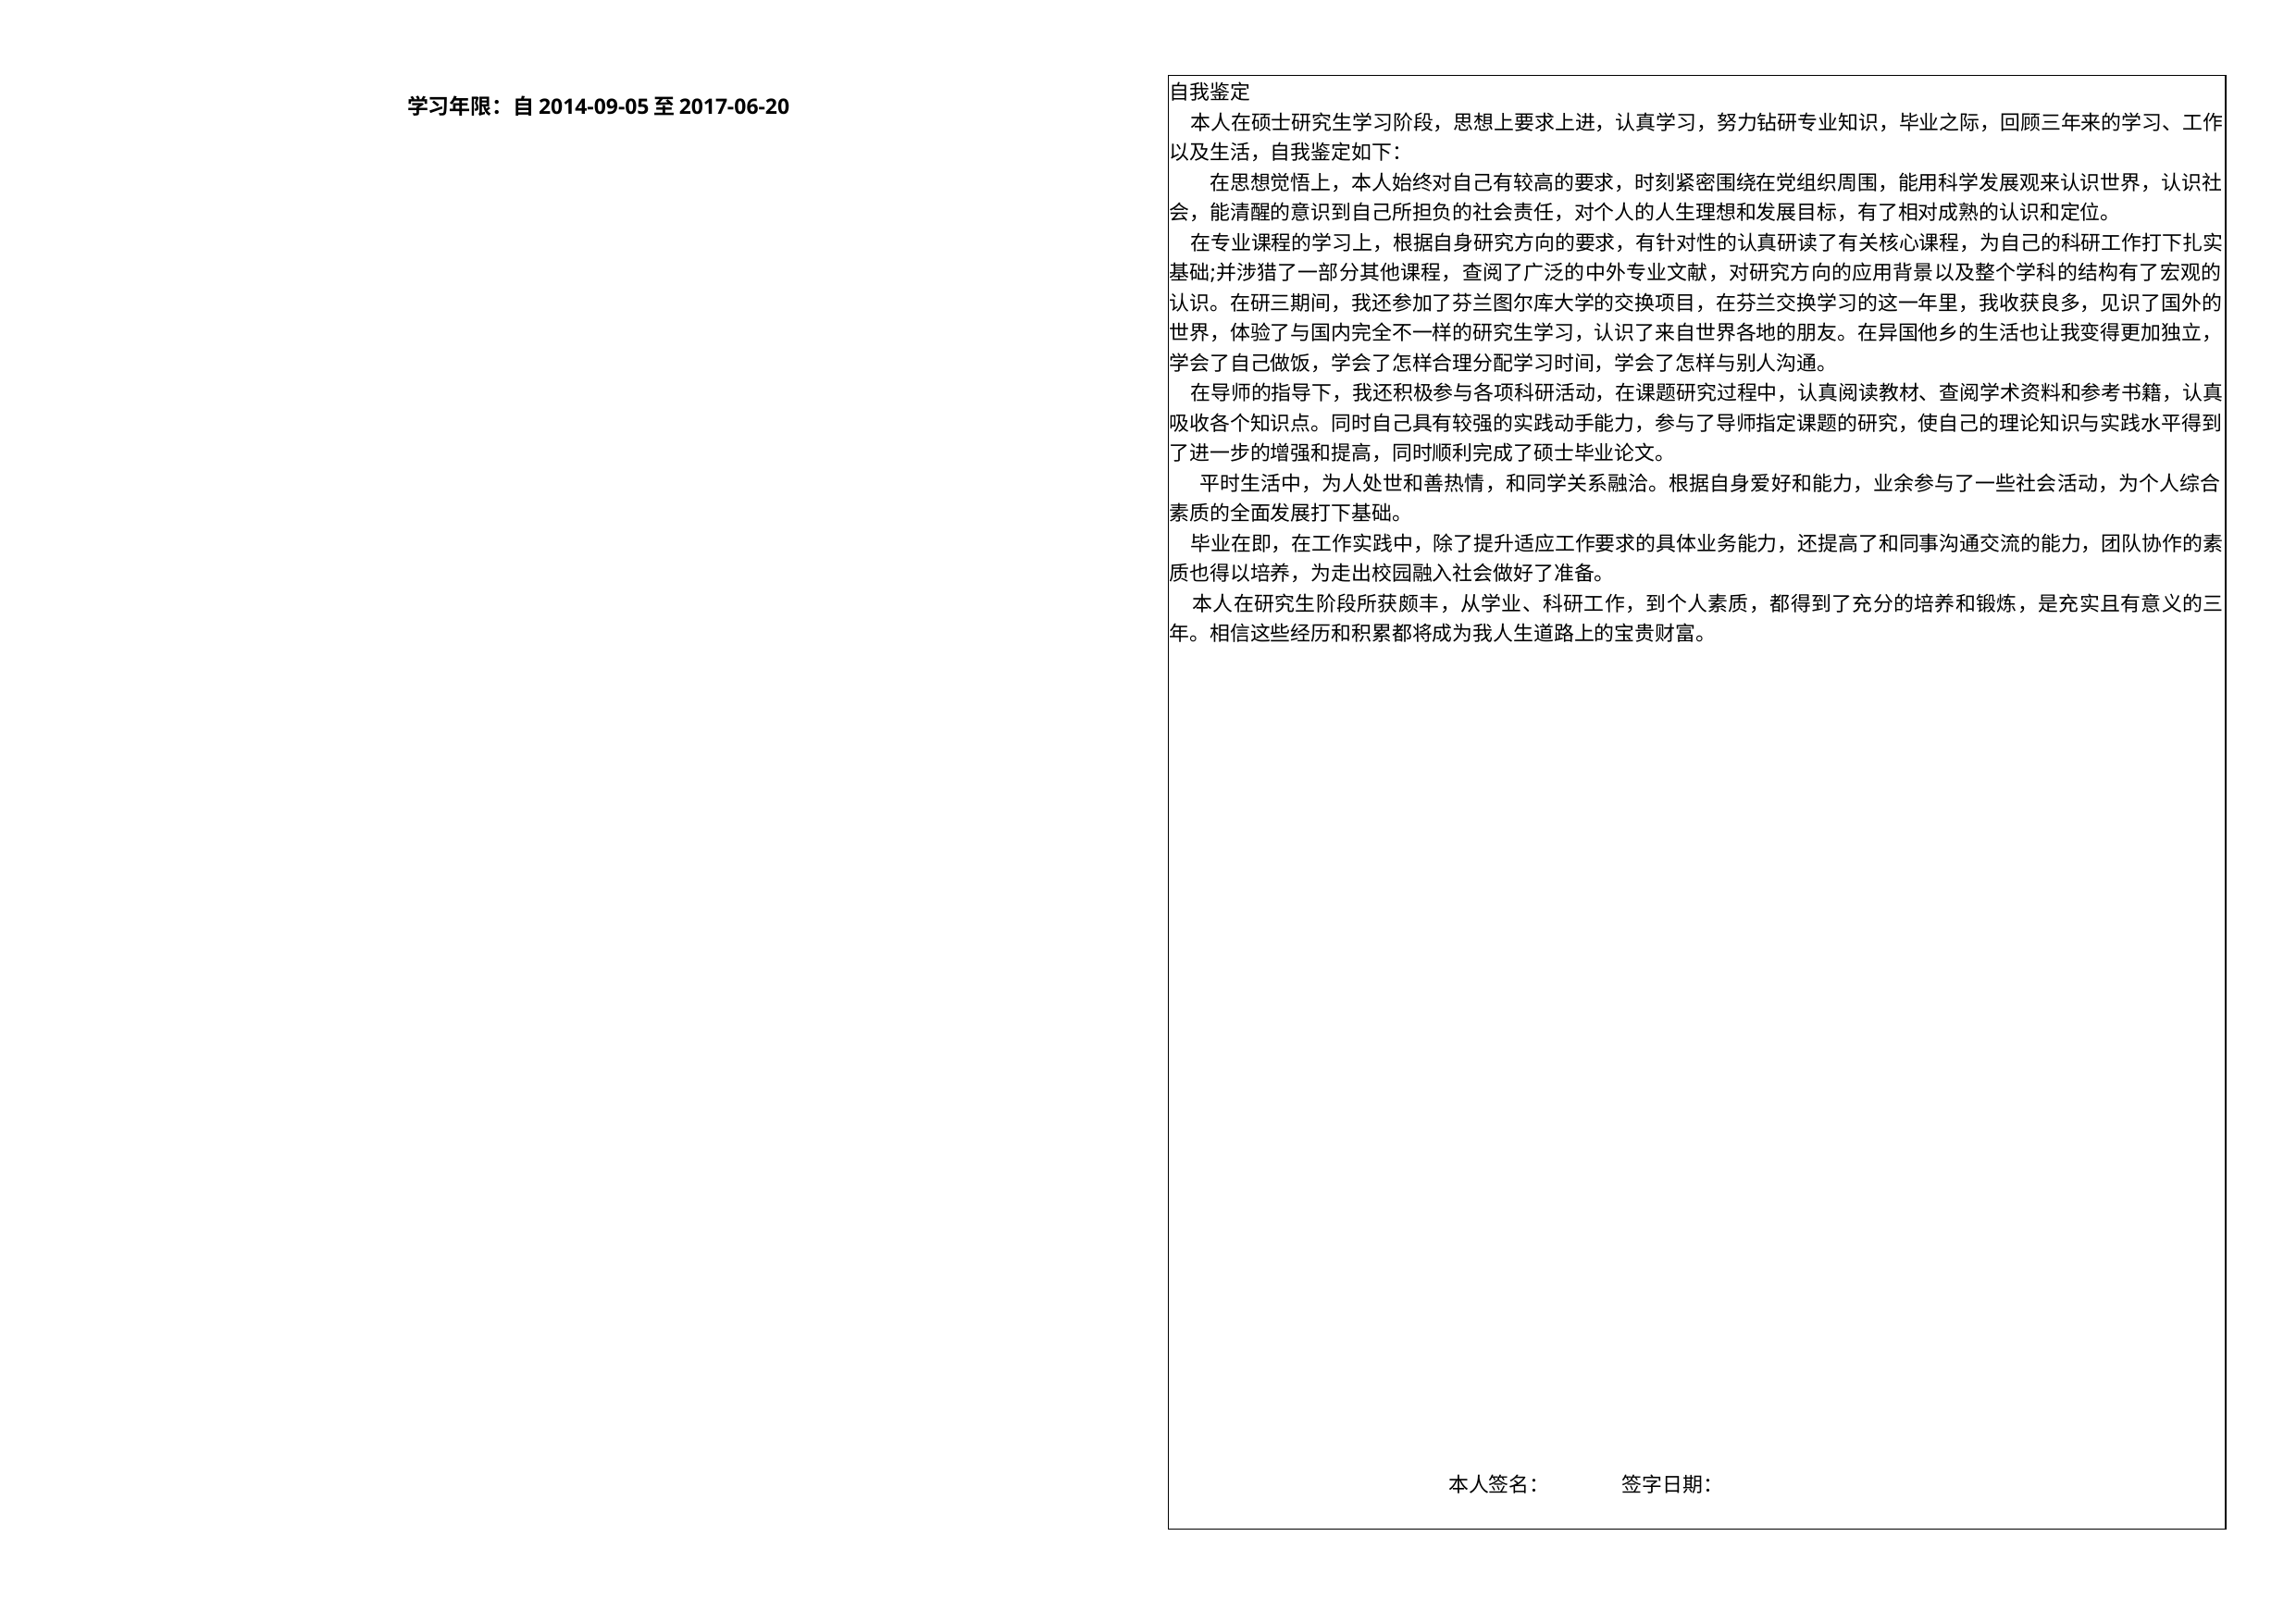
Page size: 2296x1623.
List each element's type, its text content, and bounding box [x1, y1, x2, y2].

table_cell 本人签名： 签字日期： [1169, 1468, 2225, 1529]
text 学习年限：自2014-09-05至2017-06-20 [69, 75, 1127, 135]
table_header 自我鉴定 本人在硕士研究生学习阶段，思想上要求上进，认真学习，努力钻研专业知识，毕业之际，回顾三年来的学习、工作以及生活，自我鉴定如下： 在思想觉悟上，本人始终对自己有较高的要求，时刻紧密围绕在党组织周围，能用科学发展观来认识世界，认识社会，能清醒的意识到自己所担负的社会责任，对个人的人生理想和发展目标，有了相对成熟的认识和定位。 在专业课程的学习上，根据自身研究方向的要求，有针对性的认真研读了有关核心课程，为自己的科研工作打下扎实基础;并涉猎了一部分其他课程，查阅了广泛的中外专业文献，对研究方向的应用背景以及整个学科的结构有了宏观的认识。在研三期间，我还参加了芬兰图尔库大学的交换项目，在芬兰交换学习的这一年里，我收获良多，见识了国外的世界，体验了与国内完全不一样的研究生学习，认识了来自世界各地的朋友。在异国他乡的生活也让我变得更加独立，学会了自己做饭，学会了怎样合理分配学习时间，学会了怎样与别人沟通。 在导师的指导下，我还积极参与各项科研活动，在课题研究过程中，认真阅读教材、查阅学术资料和参考书籍，认真吸收各个知识点。同时自己具有较强的实践动手能力，参与了导师指定课题的研究，使自己的理论知识与实践水平得到了进一步的增强和提高，同时顺利完成了硕士毕业论文。 平时生活中，为人处世和善热情，和同学关系融洽。根据自身爱好和能力，业余参与了一些社会活动，为个人综合素质的全面发展打下基础。 毕业在即，在工作实践中，除了提升适应工作要求的具体业务能力，还提高了和同事沟通交流的能力，团队协作的素质也得以培养，为走出校园融入社会做好了准备。 本人在研究生阶段所获颇丰，从学业、科研工作，到个人素质，都得到了充分的培养和锻炼，是充实且有意义的三年。相信这些经历和积累都将成为我人生道路上的宝贵财富。 [1169, 76, 2225, 1468]
